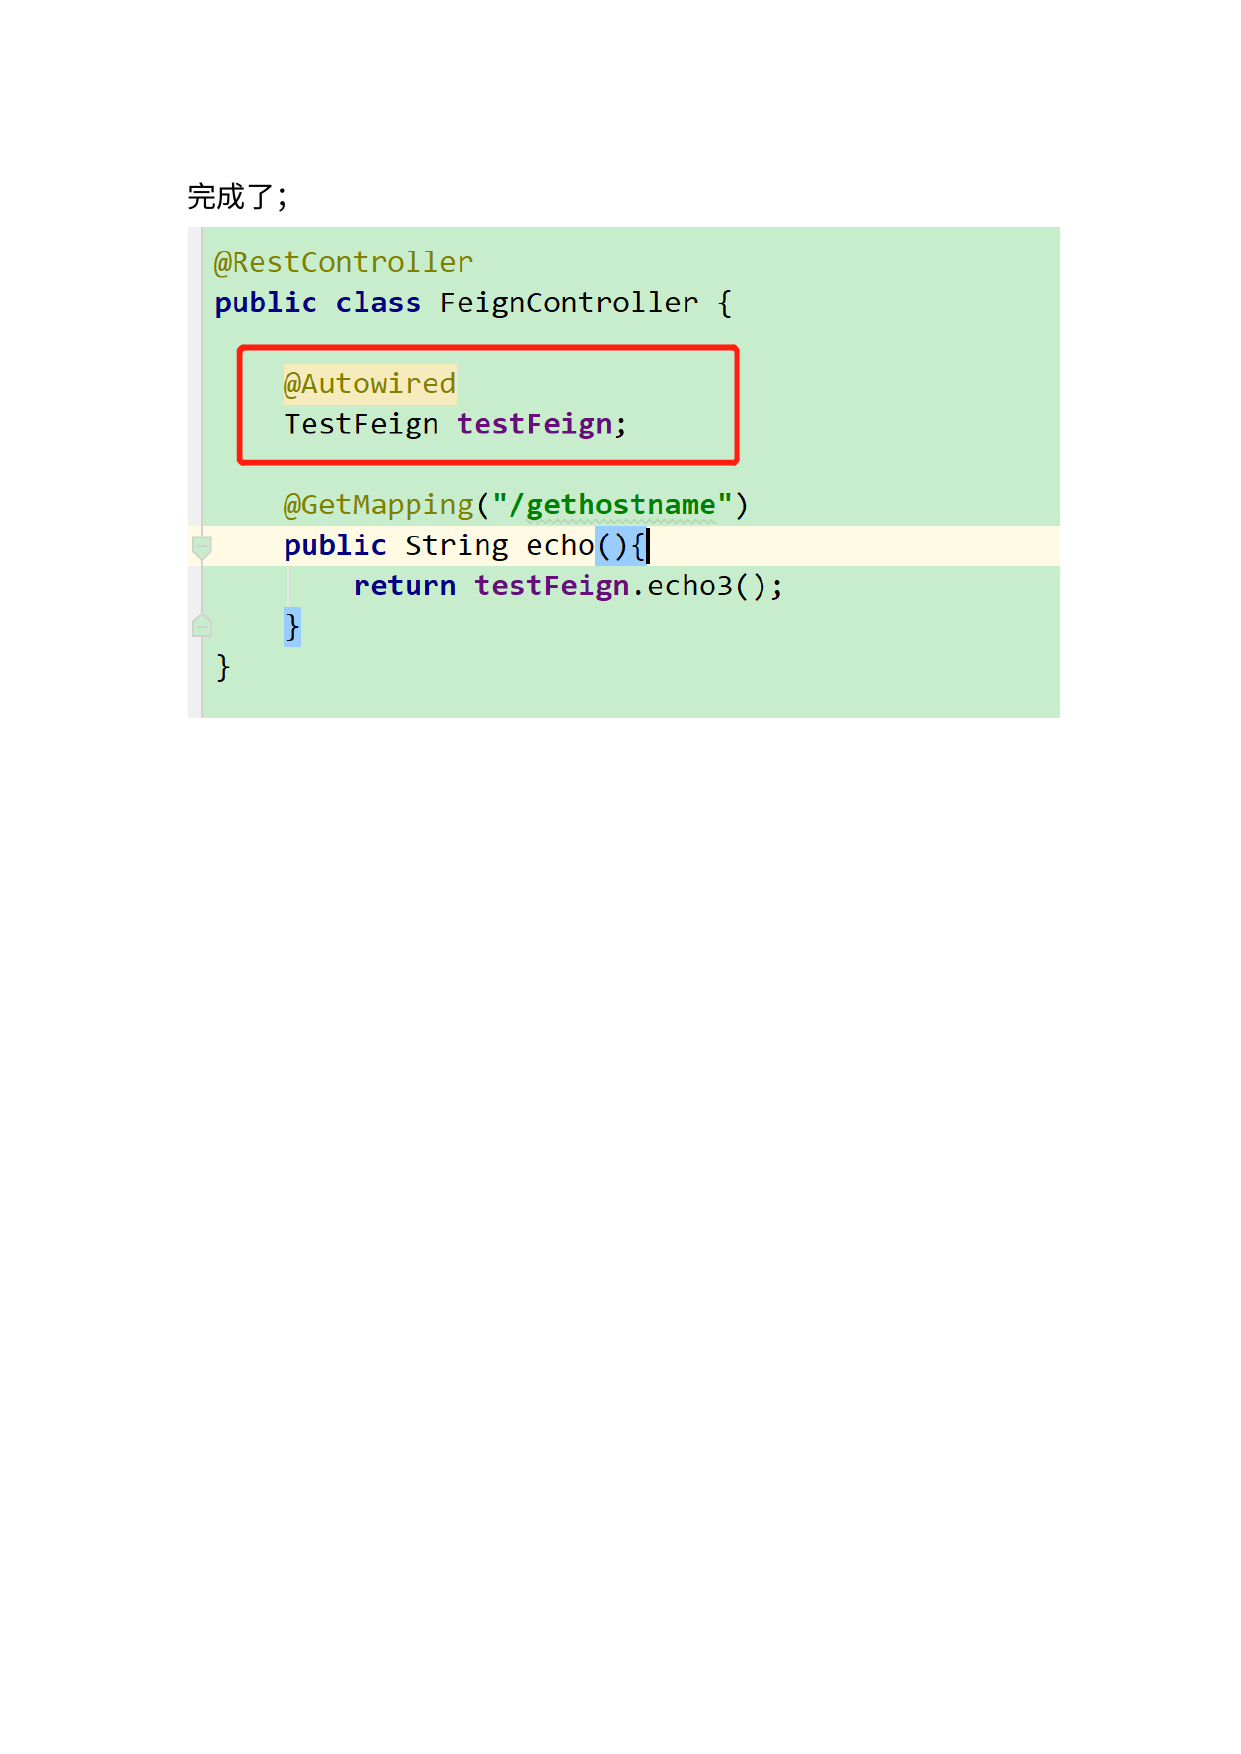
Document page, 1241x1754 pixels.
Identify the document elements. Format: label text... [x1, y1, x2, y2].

picture [187, 227, 1061, 718]
text 4.创建controller，用Feign发起调用，到这里Feign的简单使用就完成了； [187, 162, 1053, 227]
